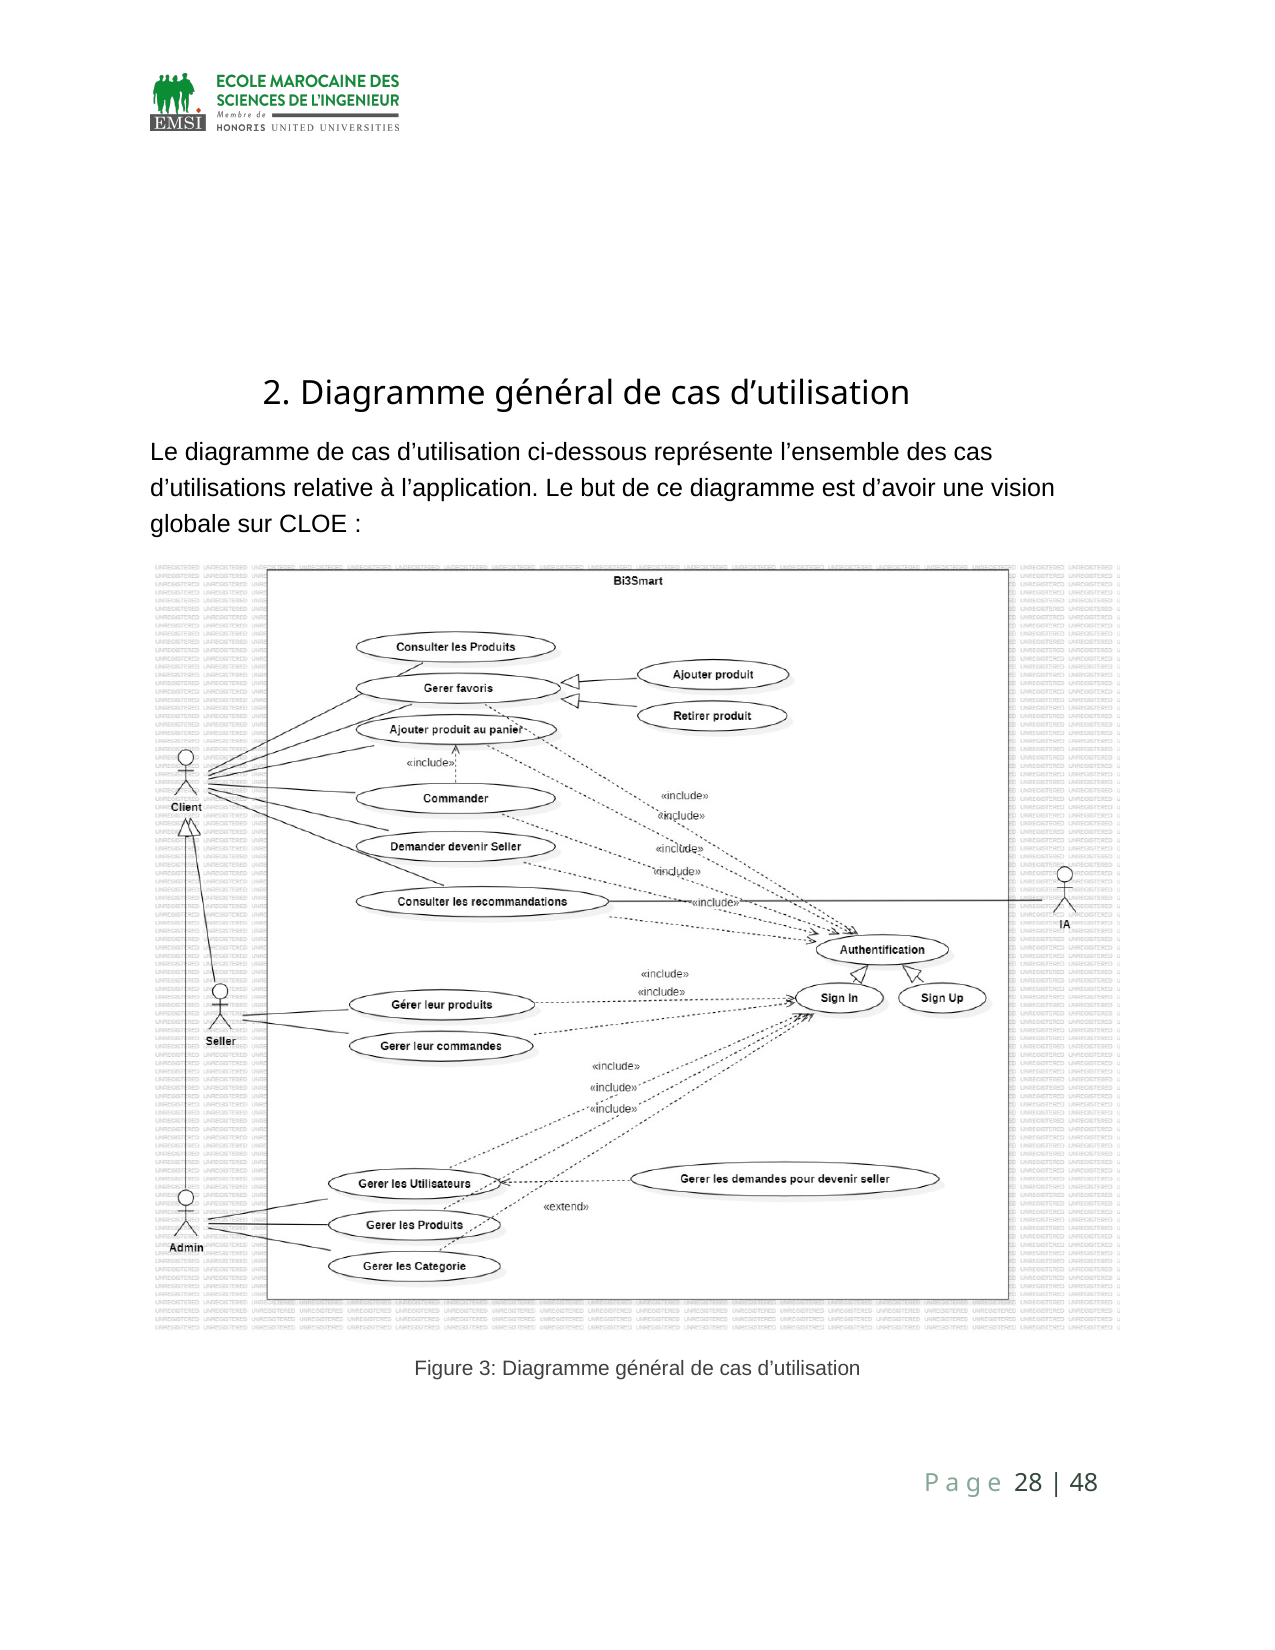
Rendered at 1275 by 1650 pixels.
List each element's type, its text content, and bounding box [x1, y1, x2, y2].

text Le diagramme de cas d’utilisation ci-dessous représente l’ensemble des cas d’utilisations relative à l’application. Le but de ce diagramme est d’avoir une vision globale sur CLOE : [150, 437, 1125, 537]
picture [155, 561, 1120, 1333]
picture [150, 73, 399, 131]
subtitle Diagramme général de cas d’utilisation [262, 369, 1125, 414]
text Figure 3: Diagramme général de cas d’utilisation [150, 1356, 1125, 1380]
